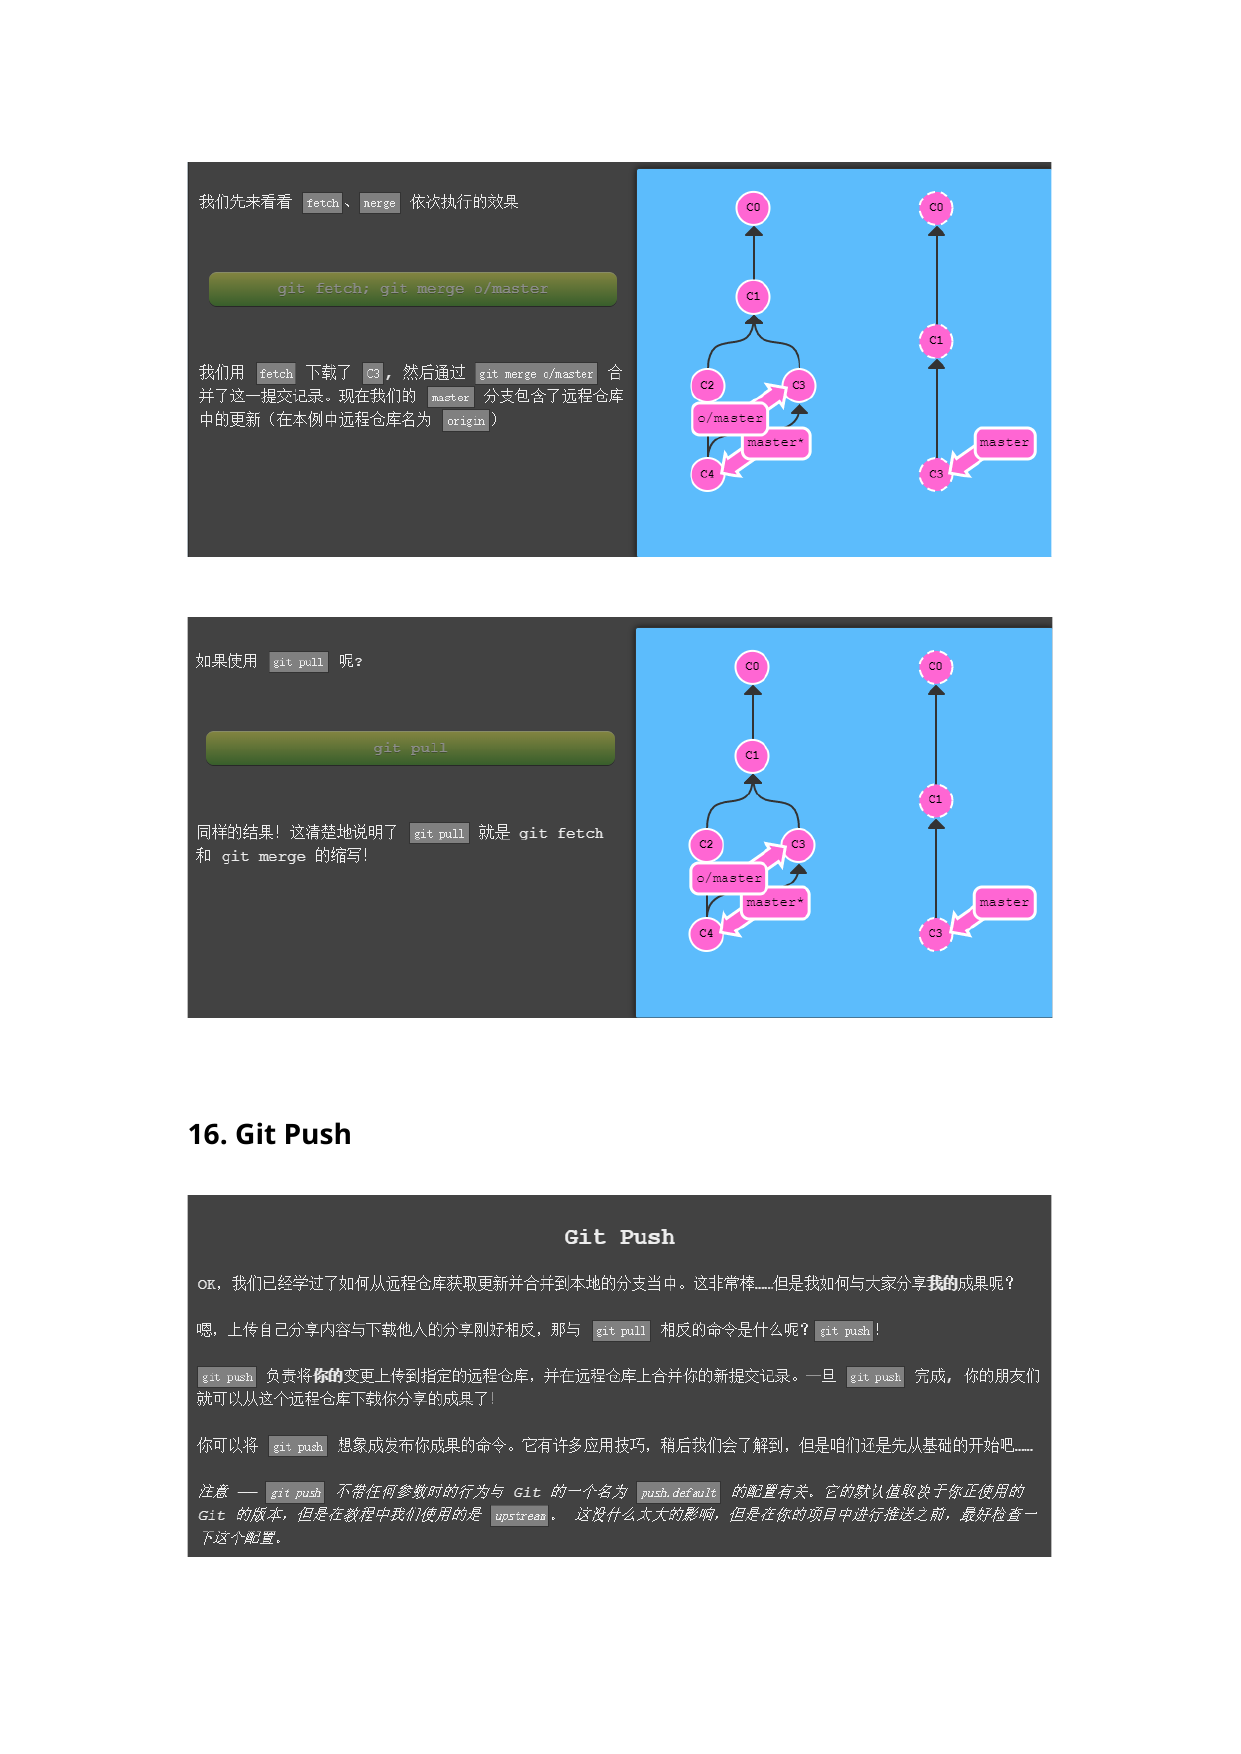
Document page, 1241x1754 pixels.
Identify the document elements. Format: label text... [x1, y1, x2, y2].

picture [187, 162, 1052, 557]
picture [187, 617, 1053, 1018]
subtitle Git Push [187, 1101, 1053, 1166]
picture [187, 1195, 1052, 1557]
